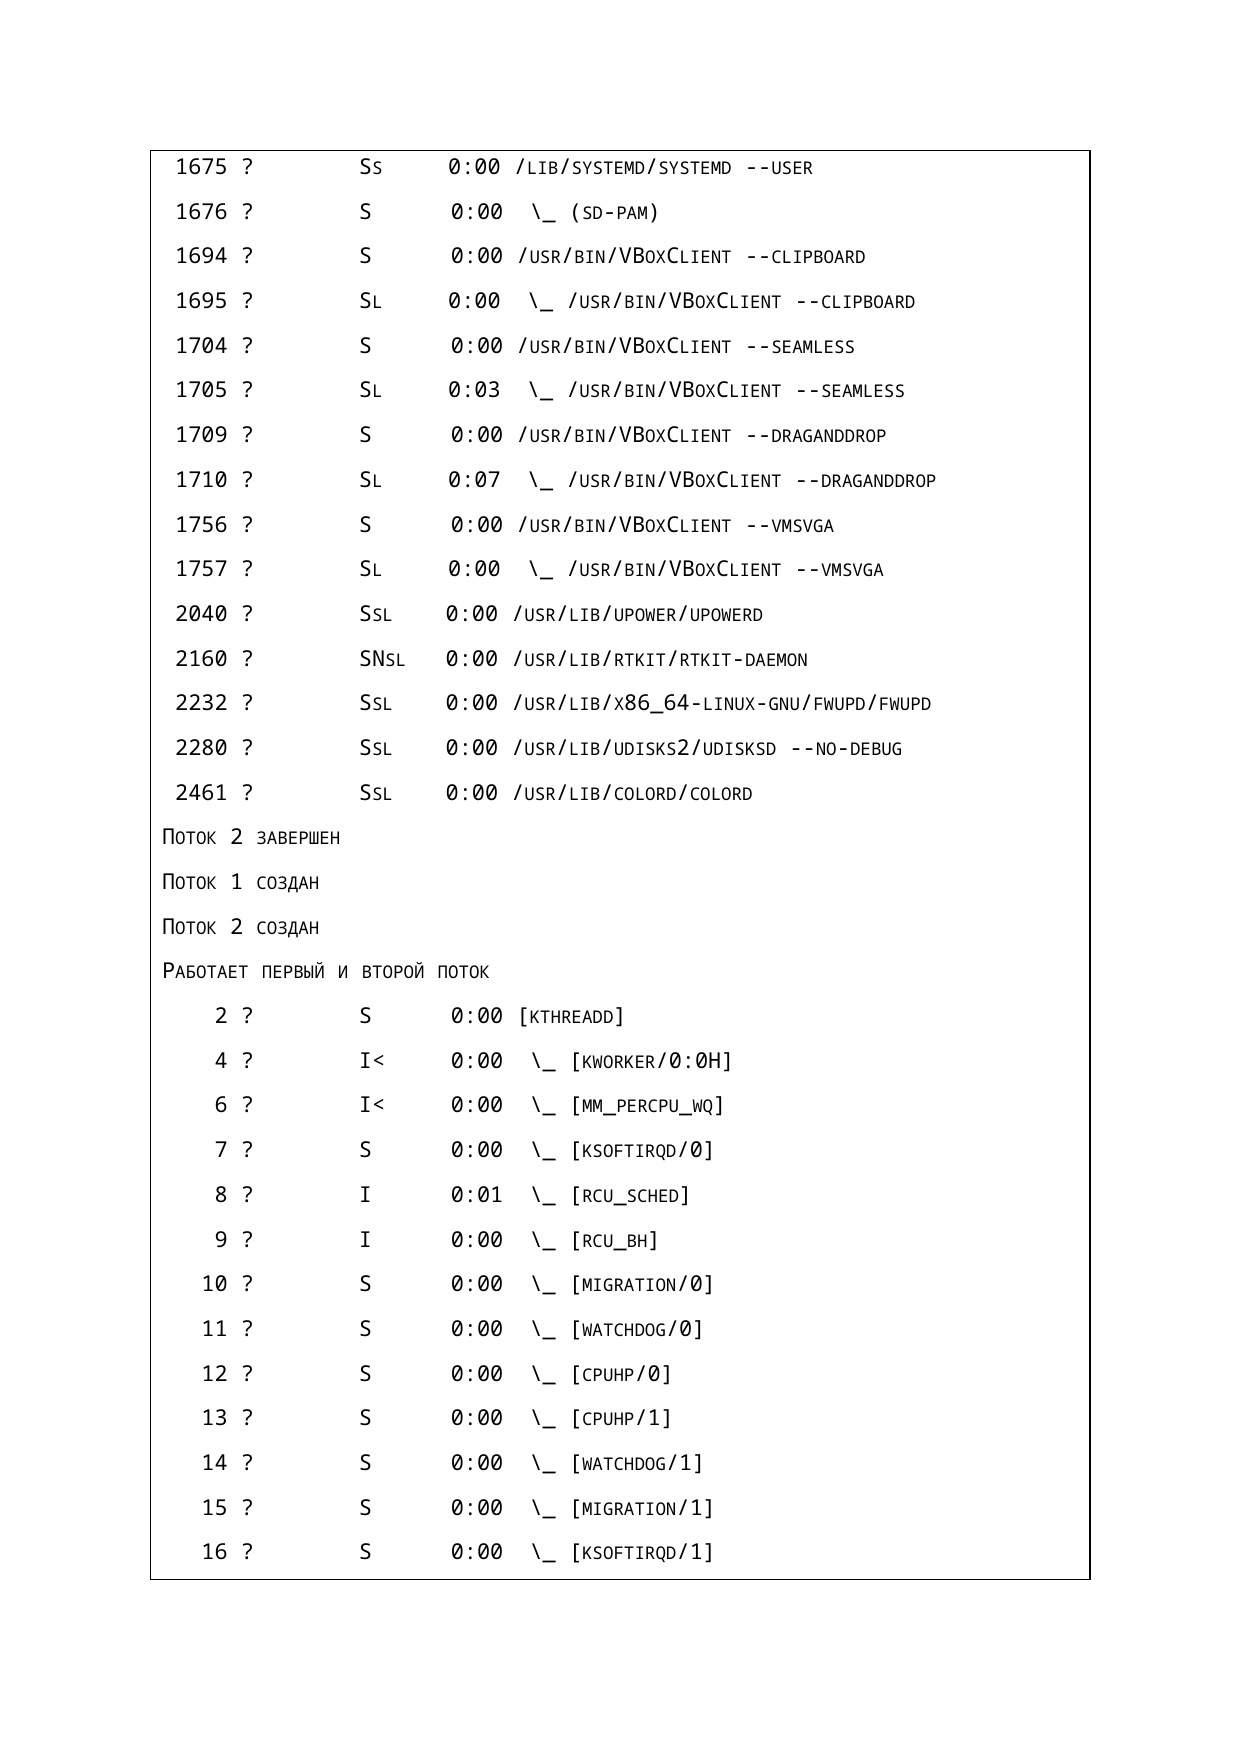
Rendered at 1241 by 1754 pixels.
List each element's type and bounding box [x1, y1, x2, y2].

table_header [151, 151, 1089, 1579]
